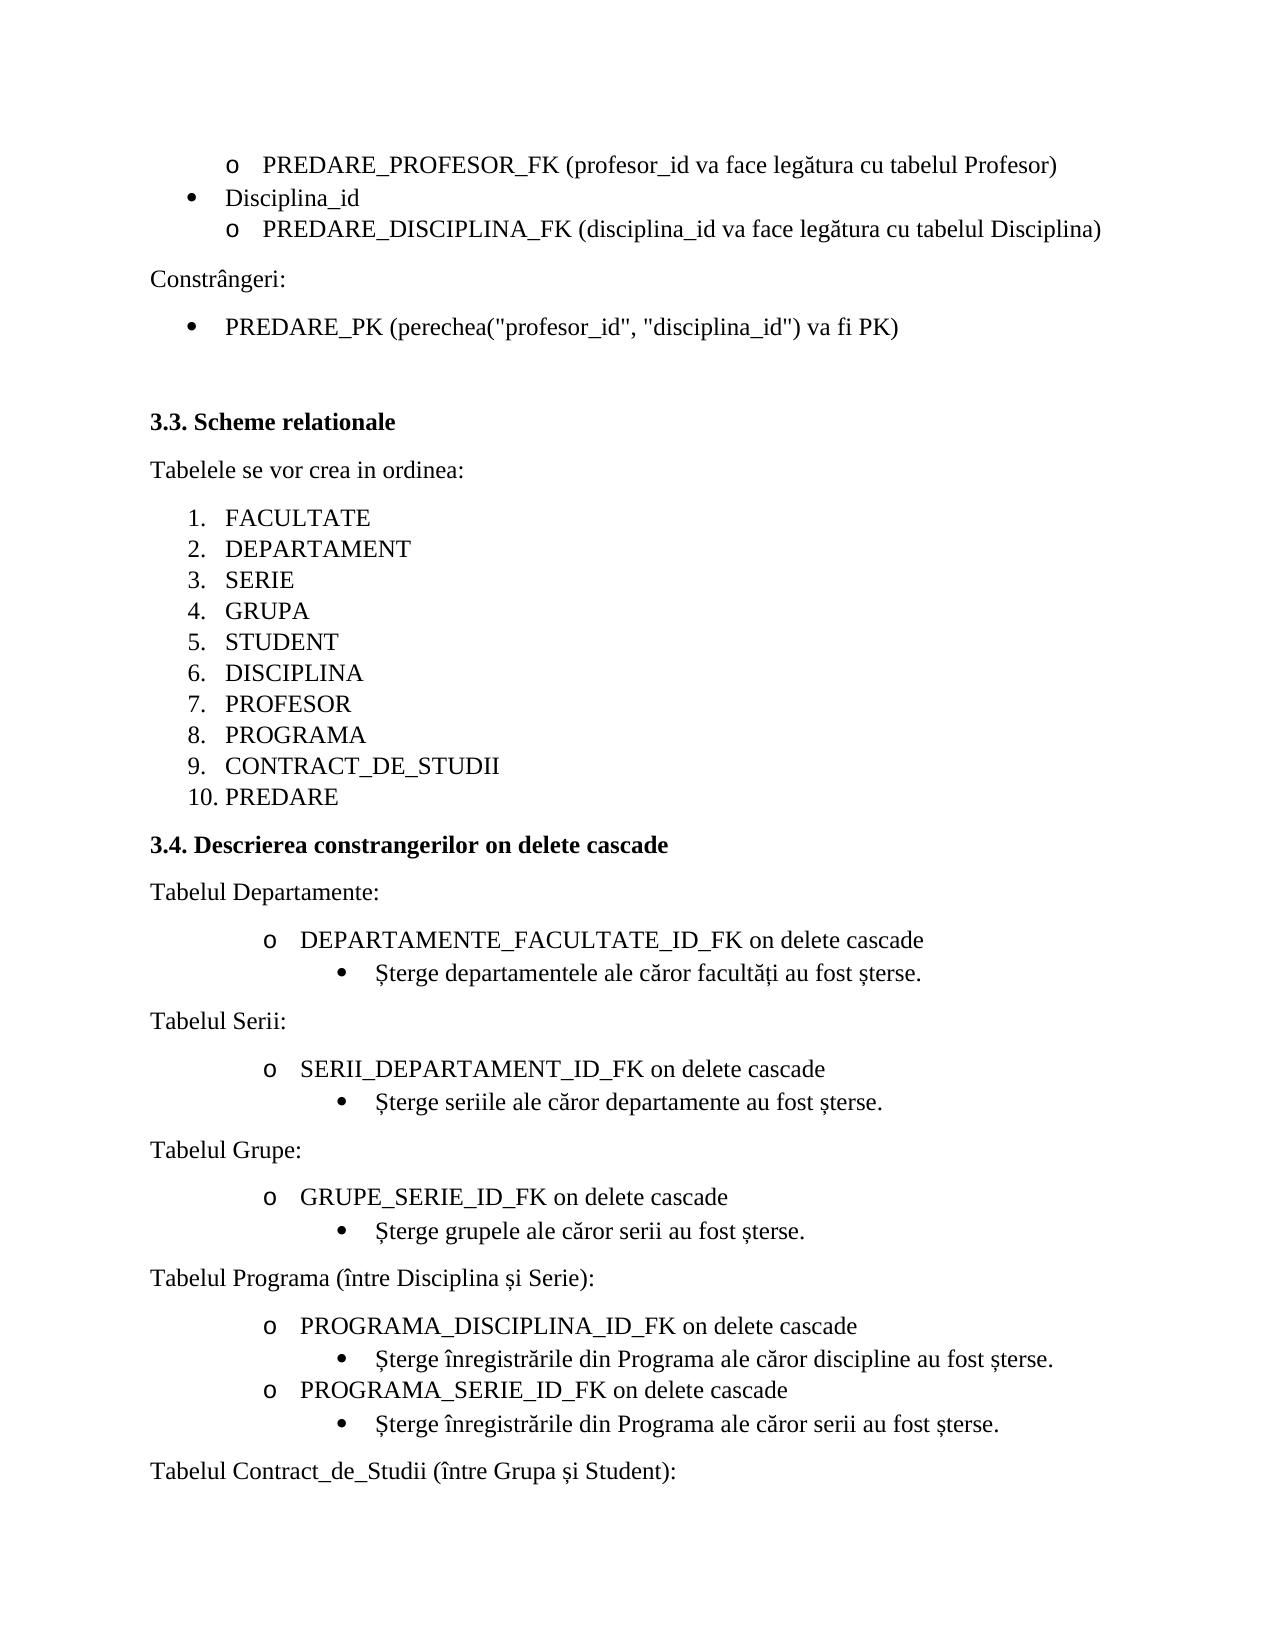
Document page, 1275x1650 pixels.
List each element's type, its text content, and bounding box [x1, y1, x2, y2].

list PROGRAMA_SERIE_ID_FK on delete cascade [262, 1375, 1125, 1406]
list PROGRAMA [187, 720, 1125, 749]
text Tabelul Departamente: [150, 877, 1125, 906]
list SERIE [187, 565, 1125, 593]
list PREDARE [187, 782, 1125, 811]
list Șterge departamentele ale căror facultăți au fost șterse. [337, 958, 1125, 987]
list PROGRAMA_DISCIPLINA_ID_FK on delete cascade [262, 1311, 1125, 1342]
list CONTRACT_DE_STUDII [187, 751, 1125, 780]
list SERII_DEPARTAMENT_ID_FK on delete cascade [262, 1054, 1125, 1085]
list Șterge înregistrările din Programa ale căror serii au fost șterse. [337, 1409, 1125, 1437]
text Tabelul Programa (între Disciplina și Serie): [150, 1263, 1125, 1292]
list Șterge grupele ale căror serii au fost șterse. [337, 1216, 1125, 1244]
list Disciplina_id [187, 183, 1125, 212]
list PREDARE_PK (perechea("profesor_id", "disciplina_id") va fi PK) [187, 312, 1125, 341]
list DEPARTAMENT [187, 534, 1125, 562]
list GRUPE_SERIE_ID_FK on delete cascade [262, 1182, 1125, 1213]
text Constrângeri: [150, 264, 1125, 293]
list FACULTATE [187, 503, 1125, 531]
list PROFESOR [187, 689, 1125, 718]
list STUDENT [187, 627, 1125, 656]
text Tabelele se vor crea in ordinea: [150, 455, 1125, 484]
text Tabelul Grupe: [150, 1135, 1125, 1163]
list PREDARE_PROFESOR_FK (profesor_id va face legătura cu tabelul Profesor) [225, 150, 1125, 181]
list DEPARTAMENTE_FACULTATE_ID_FK on delete cascade [262, 925, 1125, 956]
list Șterge înregistrările din Programa ale căror discipline au fost șterse. [337, 1344, 1125, 1373]
text 3.4. Descrierea constrangerilor on delete cascade [150, 830, 1125, 858]
text 3.3. Scheme relationale [150, 407, 1125, 436]
list Șterge seriile ale căror departamente au fost șterse. [337, 1087, 1125, 1116]
text Tabelul Contract_de_Studii (între Grupa și Student): [150, 1456, 1125, 1485]
list PREDARE_DISCIPLINA_FK (disciplina_id va face legătura cu tabelul Disciplina) [225, 214, 1125, 245]
list GRUPA [187, 596, 1125, 624]
list DISCIPLINA [187, 658, 1125, 687]
text Tabelul Serii: [150, 1006, 1125, 1035]
